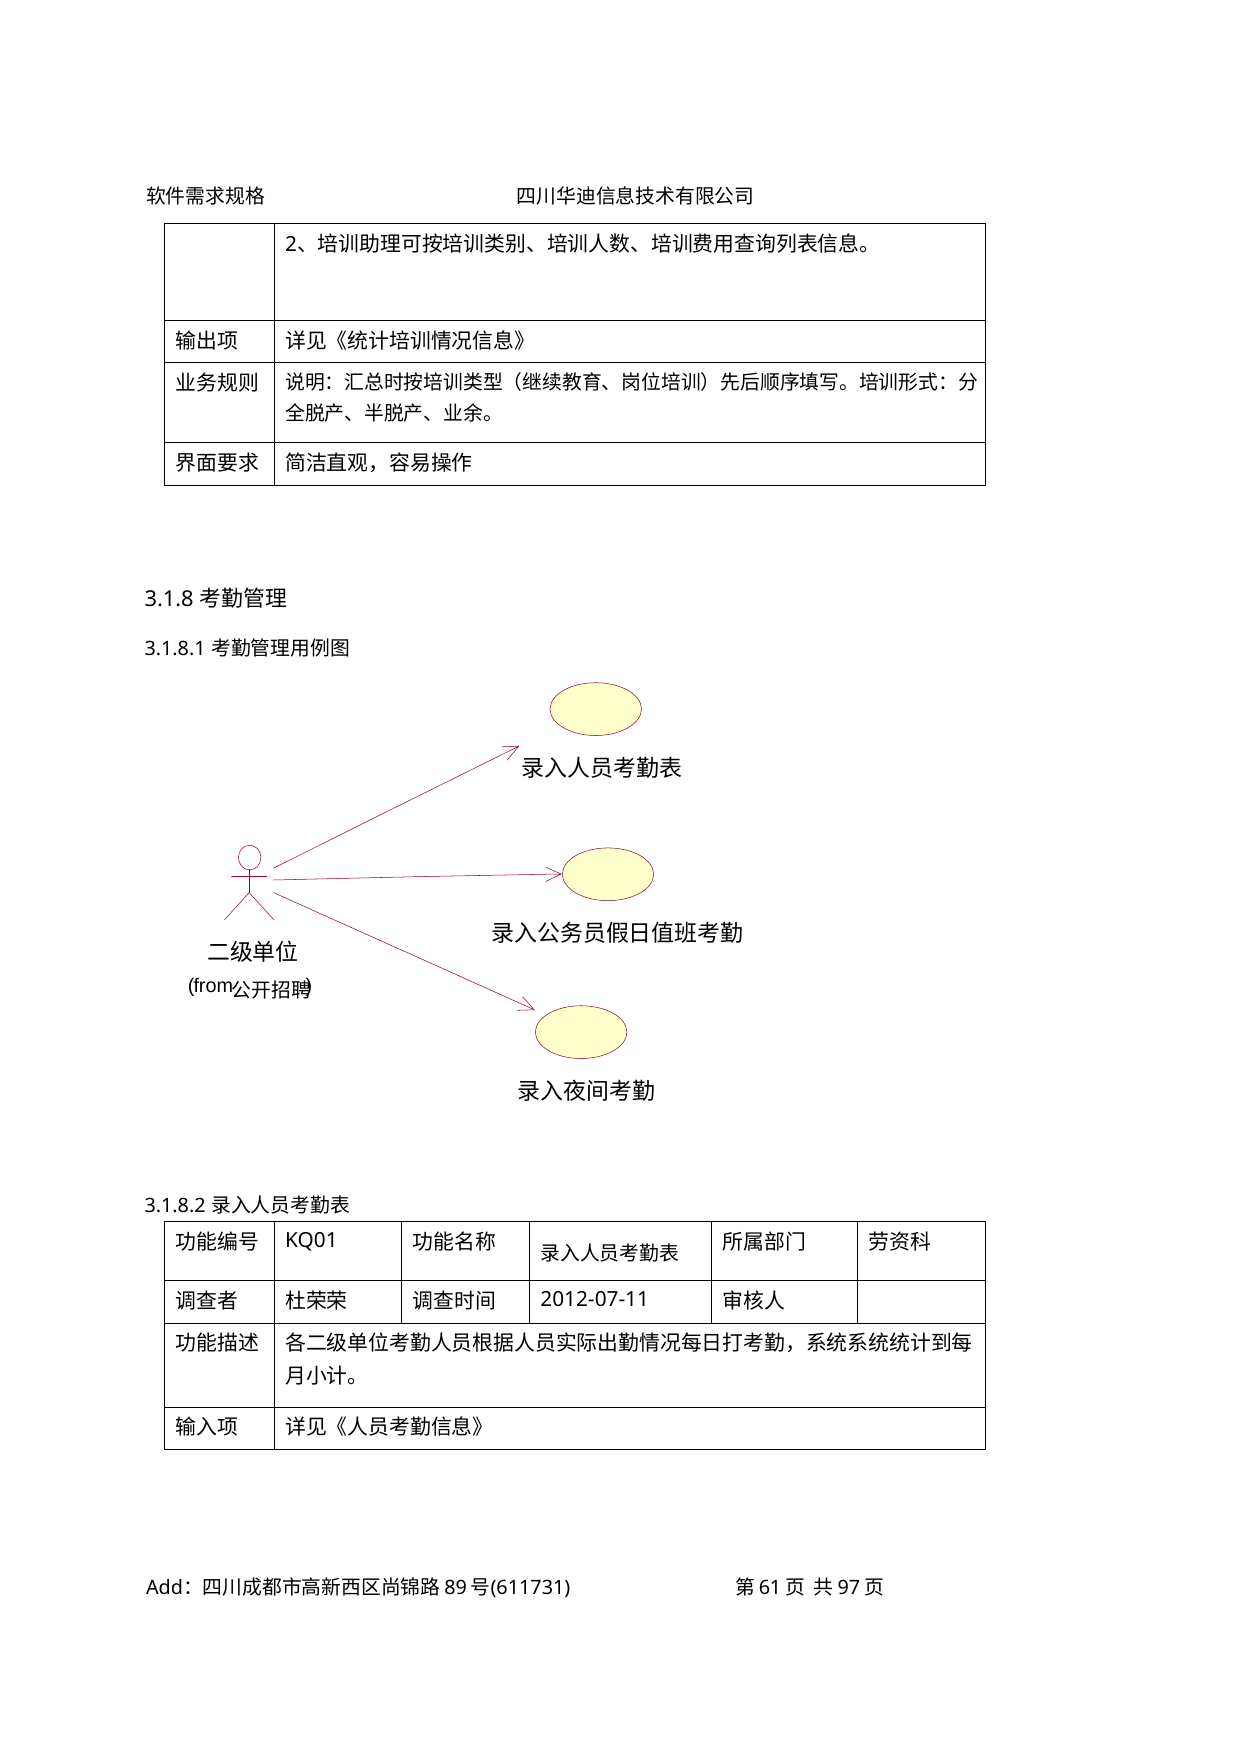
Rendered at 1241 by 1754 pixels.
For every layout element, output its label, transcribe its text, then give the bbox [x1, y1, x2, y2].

table_cell 杜荣荣 [275, 1281, 401, 1322]
table_cell 2、培训助理可按培训类别、培训人数、培训费用查询列表信息。 [275, 224, 985, 319]
table_header 劳资科 [858, 1222, 985, 1280]
table_cell 调查时间 [402, 1281, 529, 1322]
table_header 功能编号 [165, 1222, 274, 1280]
subtitle 3.1.8 考勤管理 [144, 581, 1093, 613]
table_cell 说明：汇总时按培训类型（继续教育、岗位培训）先后顺序填写。培训形式：分全脱产、半脱产、业余。 [275, 363, 985, 442]
table_cell 详见《人员考勤信息》 [275, 1408, 985, 1449]
table_cell 输入项 [165, 1408, 274, 1449]
table_cell 业务规则 [165, 363, 274, 442]
table_cell 详见《统计培训情况信息》 [275, 321, 985, 362]
table_header 功能名称 [402, 1222, 529, 1280]
table_cell 功能描述 [165, 1324, 274, 1406]
table_cell 简洁直观，容易操作 [275, 443, 985, 485]
text 3.1.8.2 录入人员考勤表 [144, 1189, 1093, 1218]
table_cell 2012-07-11 [530, 1281, 711, 1322]
table_header 所属部门 [712, 1222, 857, 1280]
table_cell 审核人 [712, 1281, 857, 1322]
table_header KQ01 [275, 1222, 401, 1280]
table_cell 各二级单位考勤人员根据人员实际出勤情况每日打考勤，系统系统统计到每月小计。 [275, 1324, 985, 1406]
table_header 录入人员考勤表 [530, 1222, 711, 1280]
text 3.1.8.1 考勤管理用例图 [144, 632, 1093, 661]
table_cell [165, 224, 274, 319]
table_cell 调查者 [165, 1281, 274, 1322]
table_cell 界面要求 [165, 443, 274, 485]
table_cell [858, 1281, 985, 1322]
table_cell 输出项 [165, 321, 274, 362]
